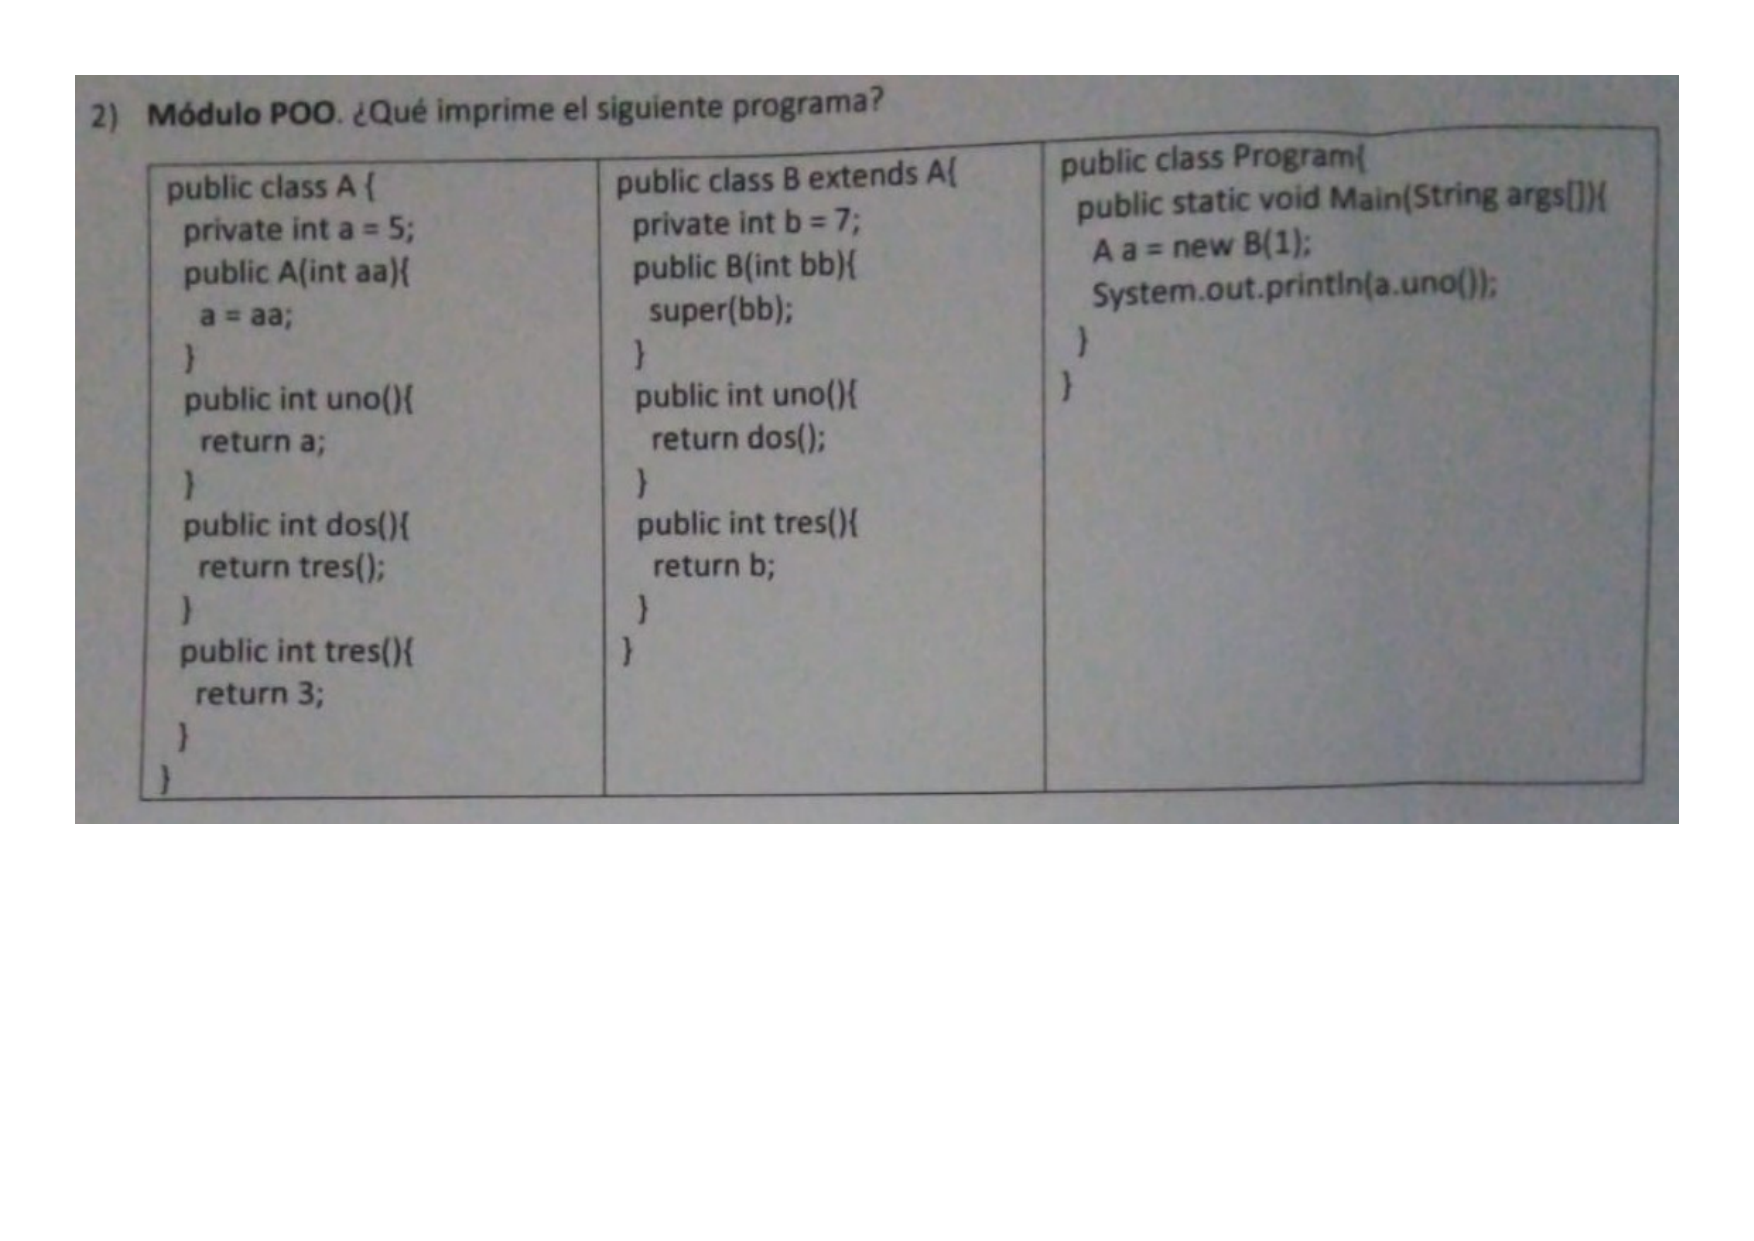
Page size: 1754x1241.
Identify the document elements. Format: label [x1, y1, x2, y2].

picture [75, 75, 1679, 824]
